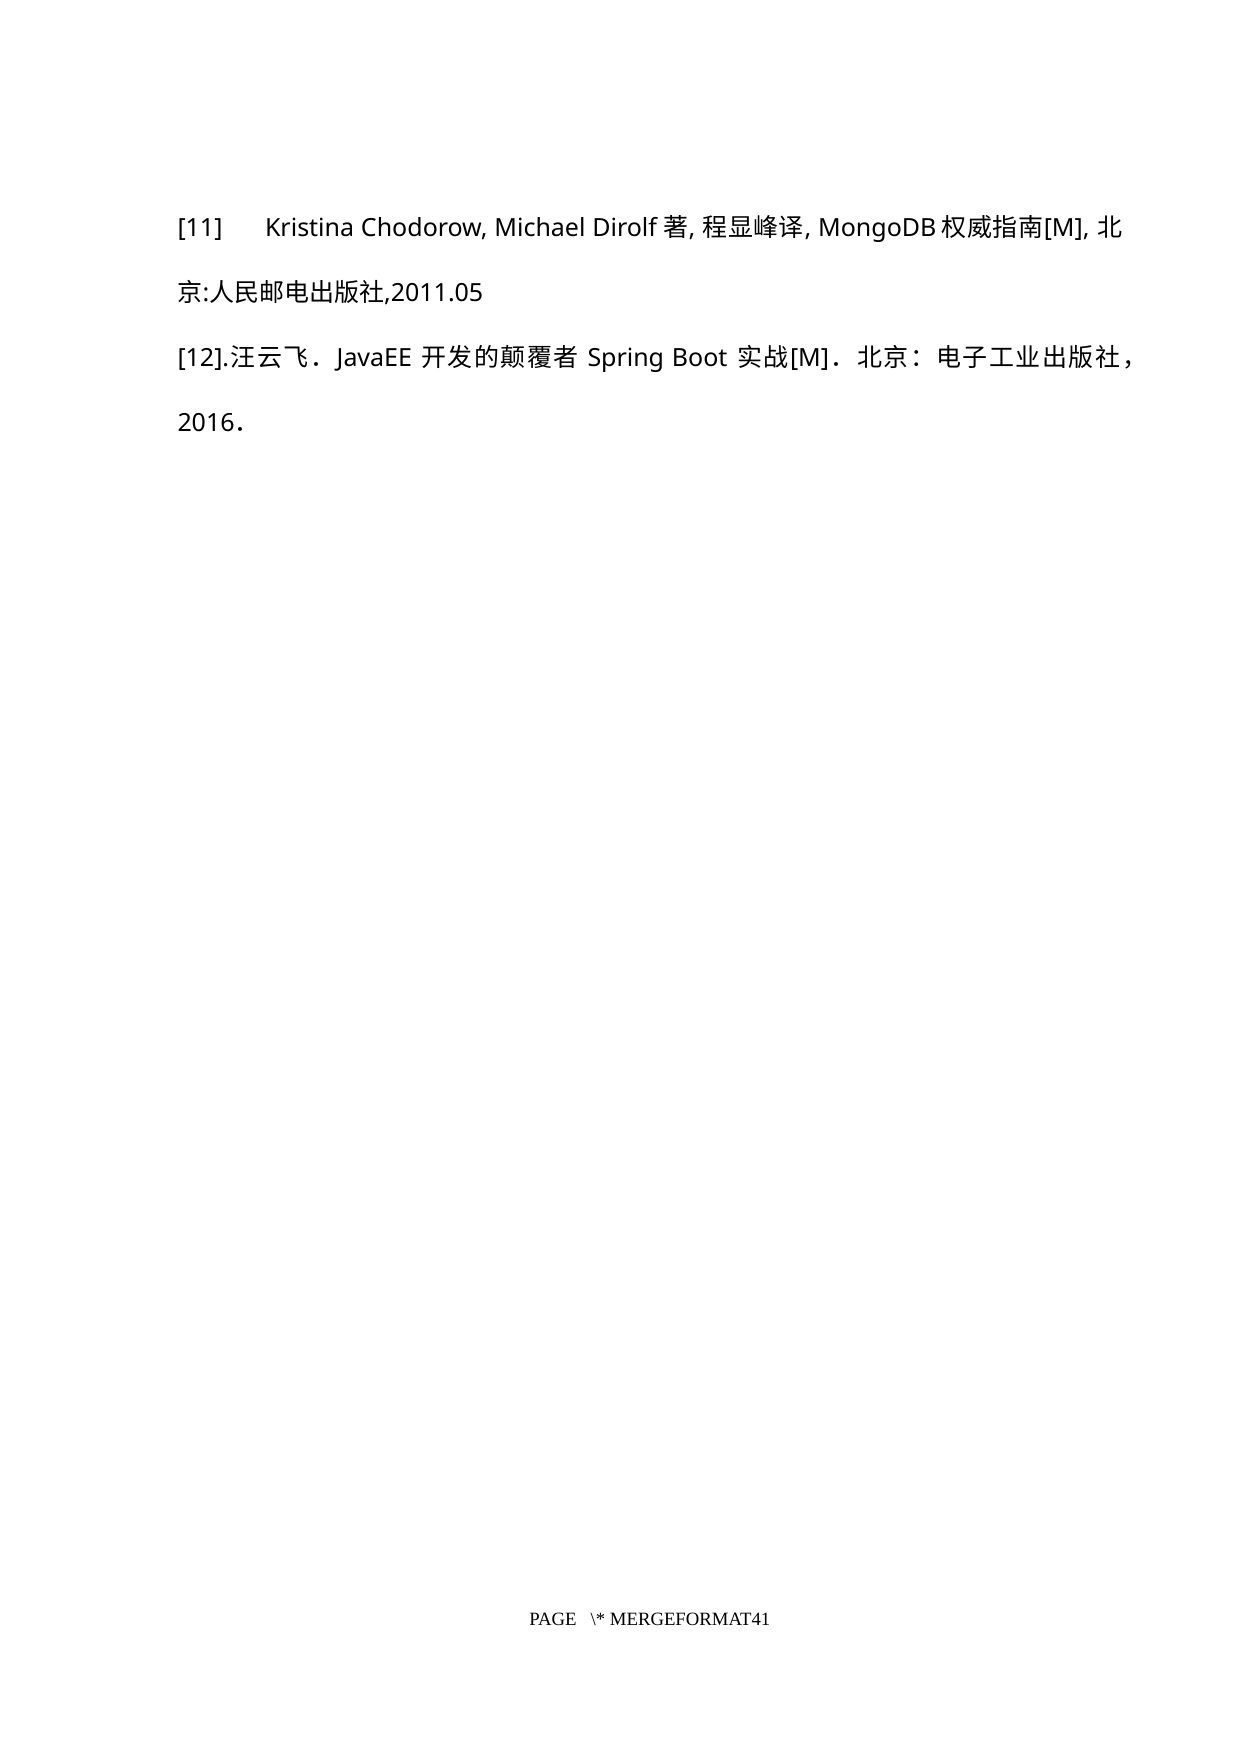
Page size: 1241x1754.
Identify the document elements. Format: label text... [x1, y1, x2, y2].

text [12].汪云飞．JavaEE 开发的颠覆者 Spring Boot 实战[M]．北京：电子工业出版社，2016． [177, 323, 1122, 453]
text [11] Kristina Chodorow, Michael Dirolf著, 程显峰译, MongoDB权威指南[M], 北京:人民邮电出版社,2011.05 [177, 193, 1122, 323]
